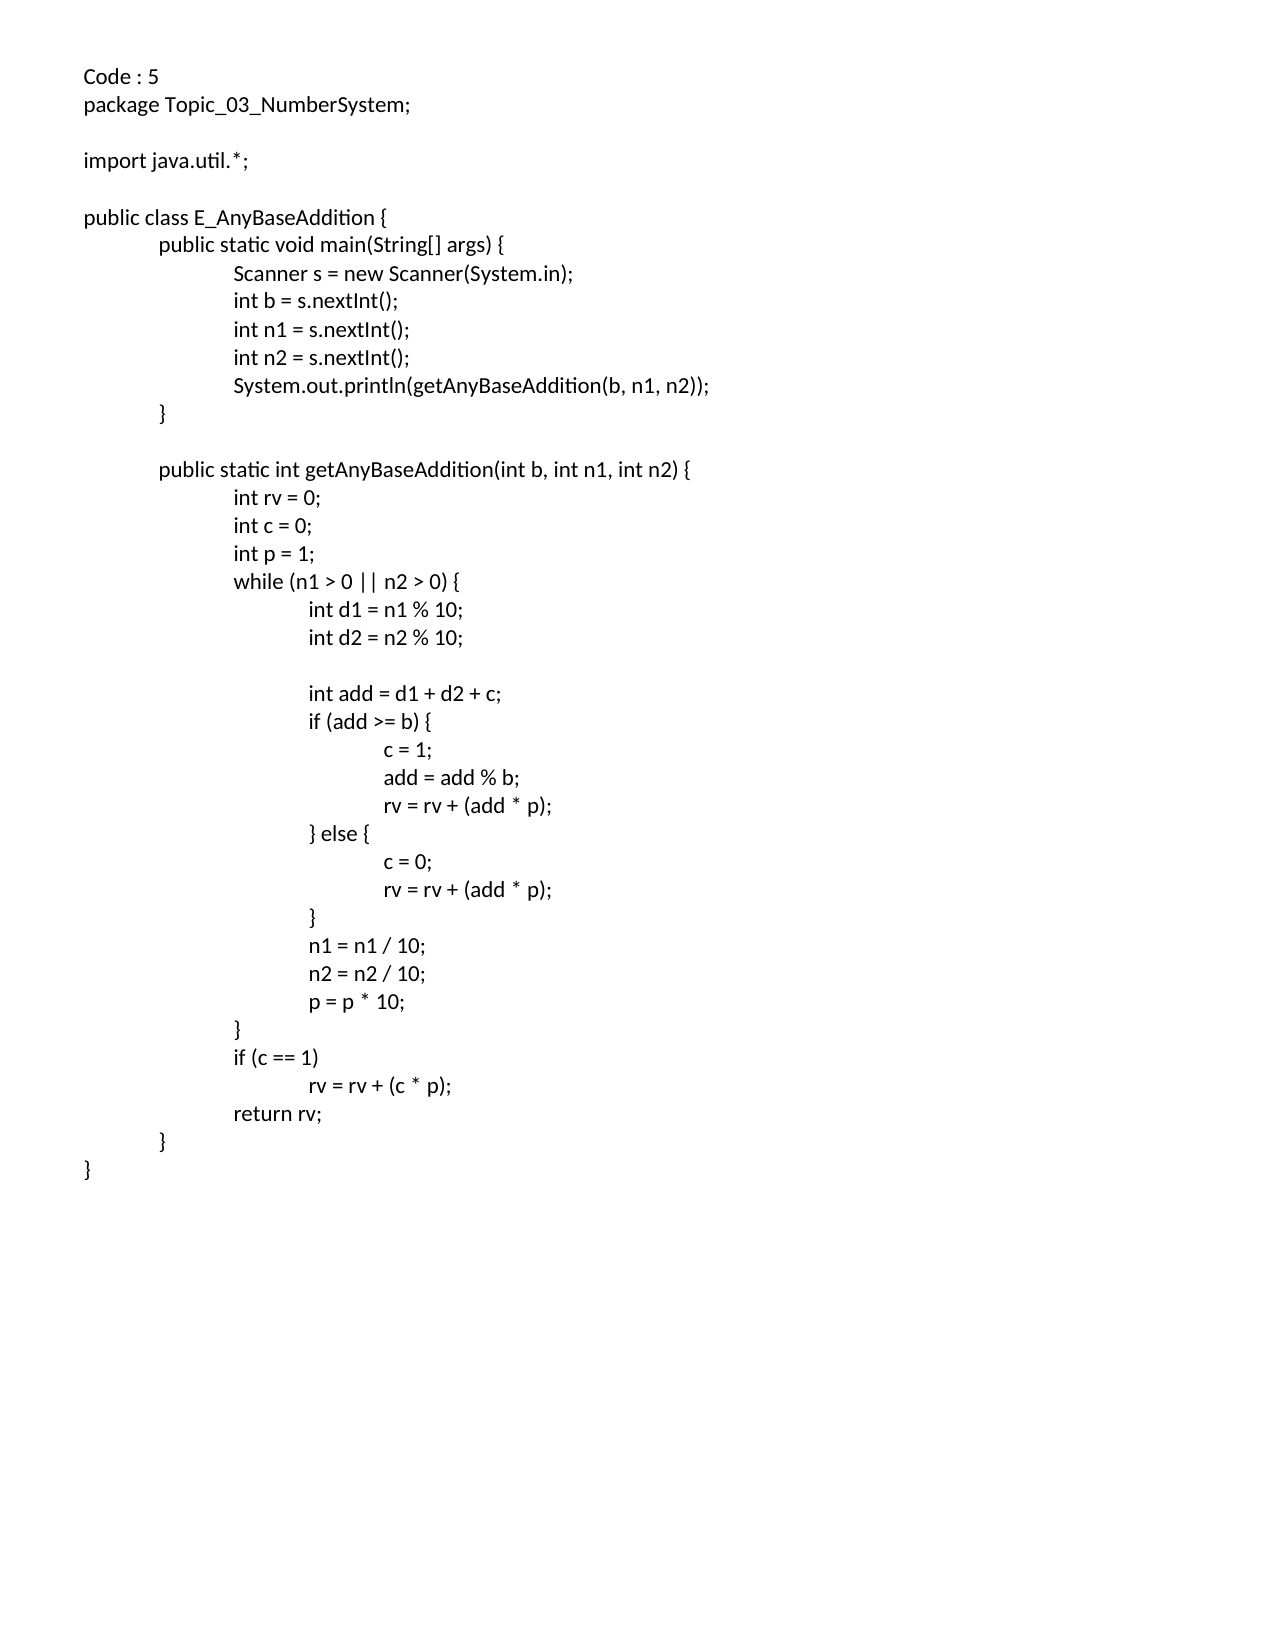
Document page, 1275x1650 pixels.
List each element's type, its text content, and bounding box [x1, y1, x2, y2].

text add = add % b; [83, 763, 1254, 791]
text int d2 = n2 % 10; [83, 623, 1254, 651]
text Scanner s = new Scanner(System.in); [83, 259, 1254, 287]
text c = 1; [83, 735, 1254, 763]
text int n1 = s.nextInt(); [83, 315, 1254, 343]
text } else { [83, 819, 1254, 847]
text } [83, 1155, 1254, 1183]
text } [83, 1015, 1254, 1043]
text int add = d1 + d2 + c; [83, 679, 1254, 707]
text } [83, 903, 1254, 931]
text return rv; [83, 1099, 1254, 1127]
text int d1 = n1 % 10; [83, 595, 1254, 623]
text while (n1 > 0 || n2 > 0) { [83, 567, 1254, 595]
text rv = rv + (add * p); [83, 791, 1254, 819]
text c = 0; [83, 847, 1254, 875]
text n1 = n1 / 10; [83, 931, 1254, 959]
text public static void main(String[] args) { [83, 231, 1254, 259]
text if (c == 1) [83, 1043, 1254, 1071]
text int b = s.nextInt(); [83, 287, 1254, 315]
text p = p * 10; [83, 987, 1254, 1015]
text public class E_AnyBaseAddition { [83, 203, 1254, 231]
text Code : 5 package Topic_03_NumberSystem; [83, 62, 1254, 118]
text System.out.println(getAnyBaseAddition(b, n1, n2)); [83, 371, 1254, 399]
text rv = rv + (add * p); [83, 875, 1254, 903]
text rv = rv + (c * p); [83, 1071, 1254, 1099]
text int n2 = s.nextInt(); [83, 343, 1254, 371]
text } [83, 1127, 1254, 1155]
text int rv = 0; [83, 483, 1254, 511]
text public static int getAnyBaseAddition(int b, int n1, int n2) { [83, 455, 1254, 483]
text int c = 0; [83, 511, 1254, 539]
text int p = 1; [83, 539, 1254, 567]
text n2 = n2 / 10; [83, 959, 1254, 987]
text import java.util.*; [83, 147, 1254, 174]
text } [83, 399, 1254, 427]
text if (add >= b) { [83, 707, 1254, 735]
